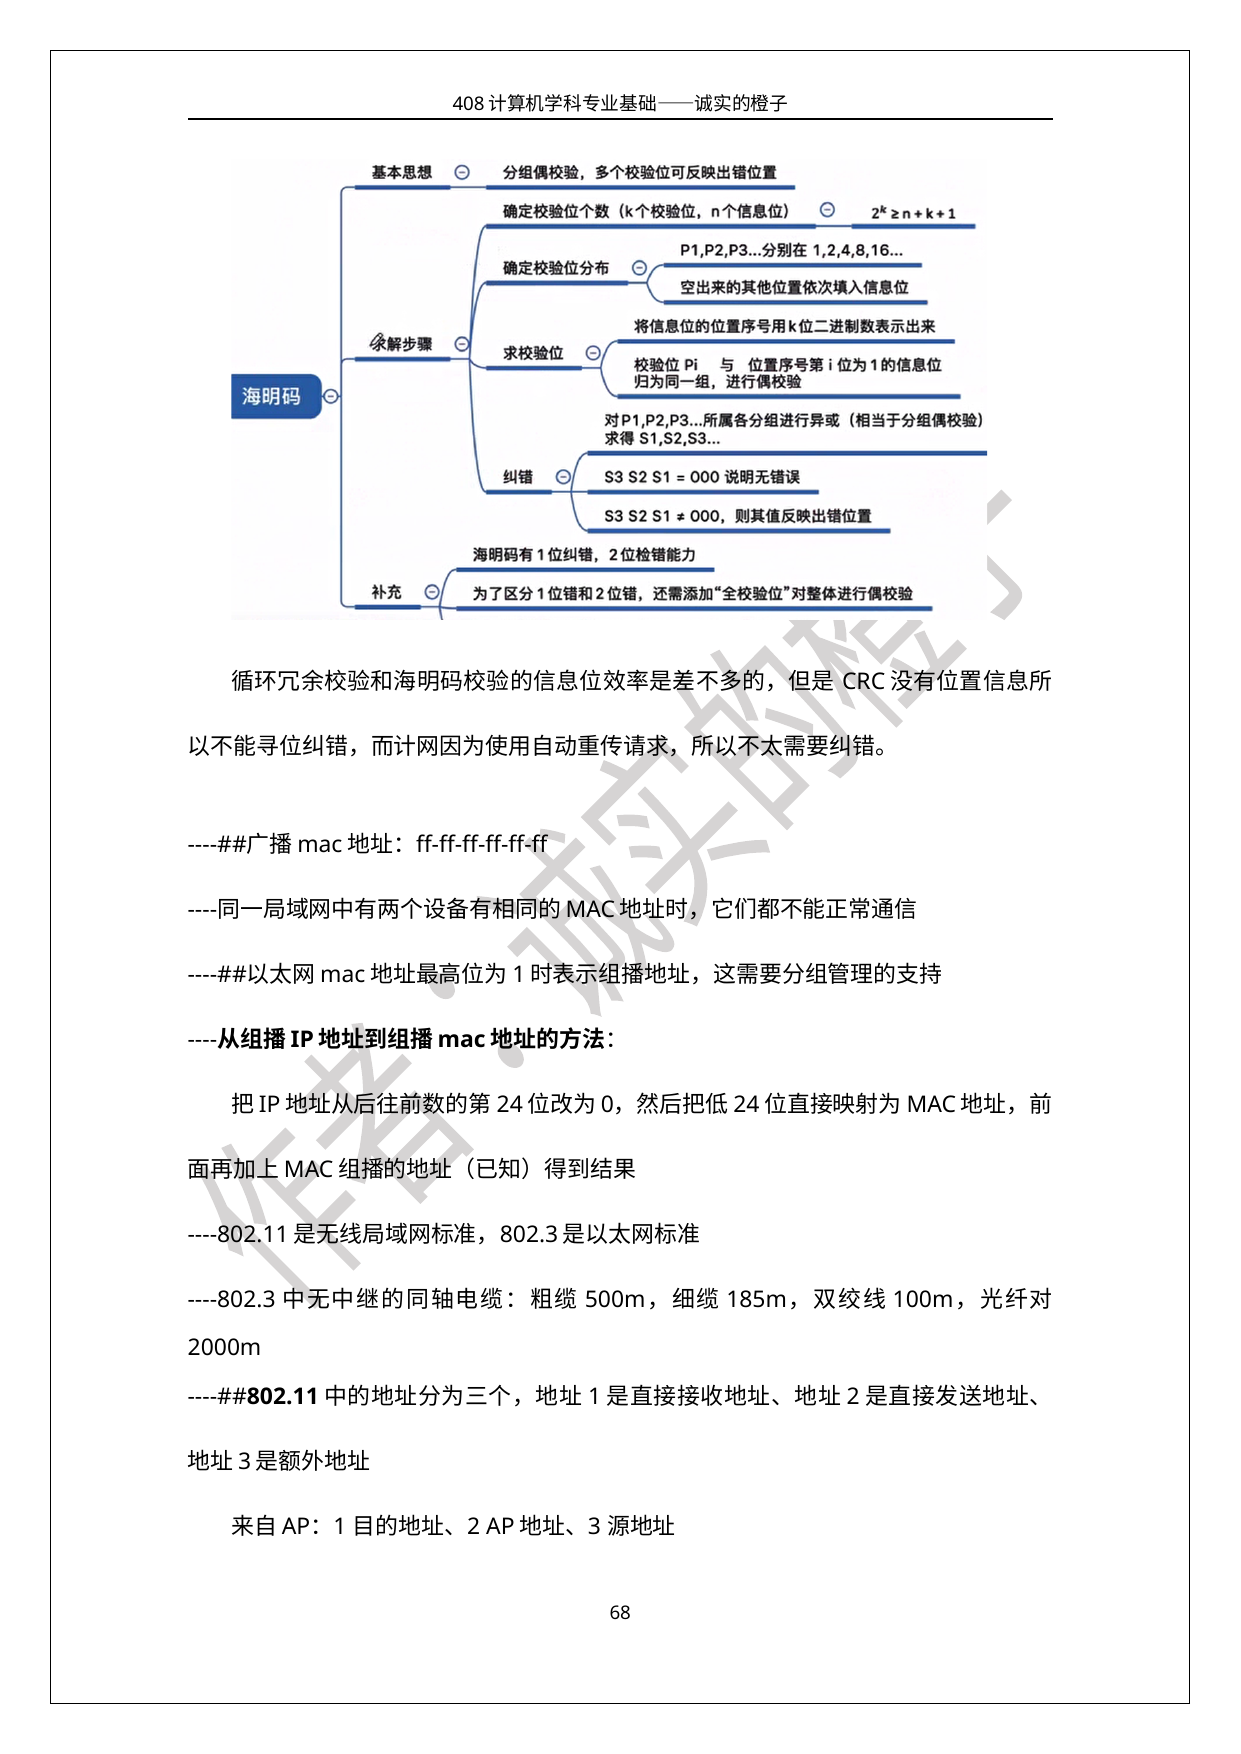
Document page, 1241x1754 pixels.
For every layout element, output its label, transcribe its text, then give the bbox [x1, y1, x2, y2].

text ----802.11是无线局域网标准，802.3是以太网标准 [187, 1200, 1053, 1265]
text 来自AP：1 目的地址、2 AP地址、3 源地址 [187, 1492, 1053, 1557]
text 把IP地址从后往前数的第24位改为0，然后把低24位直接映射为MAC地址，前面再加上MAC组播的地址（已知）得到结果 [187, 1070, 1053, 1200]
text ----##广播mac地址：ff-ff-ff-ff-ff-ff [187, 810, 1053, 875]
text ----同一局域网中有两个设备有相同的MAC地址时，它们都不能正常通信 [187, 875, 1053, 940]
text 循环冗余校验和海明码校验的信息位效率是差不多的，但是CRC没有位置信息所以不能寻位纠错，而计网因为使用自动重传请求，所以不太需要纠错。 [187, 647, 1053, 777]
text ----从组播IP地址到组播mac地址的方法： [187, 1005, 1053, 1070]
text ----##以太网mac地址最高位为1时表示组播地址，这需要分组管理的支持 [187, 940, 1053, 1005]
text ----##802.11中的地址分为三个，地址1是直接接收地址、地址2是直接发送地址、地址3是额外地址 [187, 1362, 1053, 1492]
picture [231, 159, 988, 620]
text ----802.3中无中继的同轴电缆：粗缆500m，细缆185m，双绞线100m，光纤对2000m [187, 1265, 1053, 1362]
